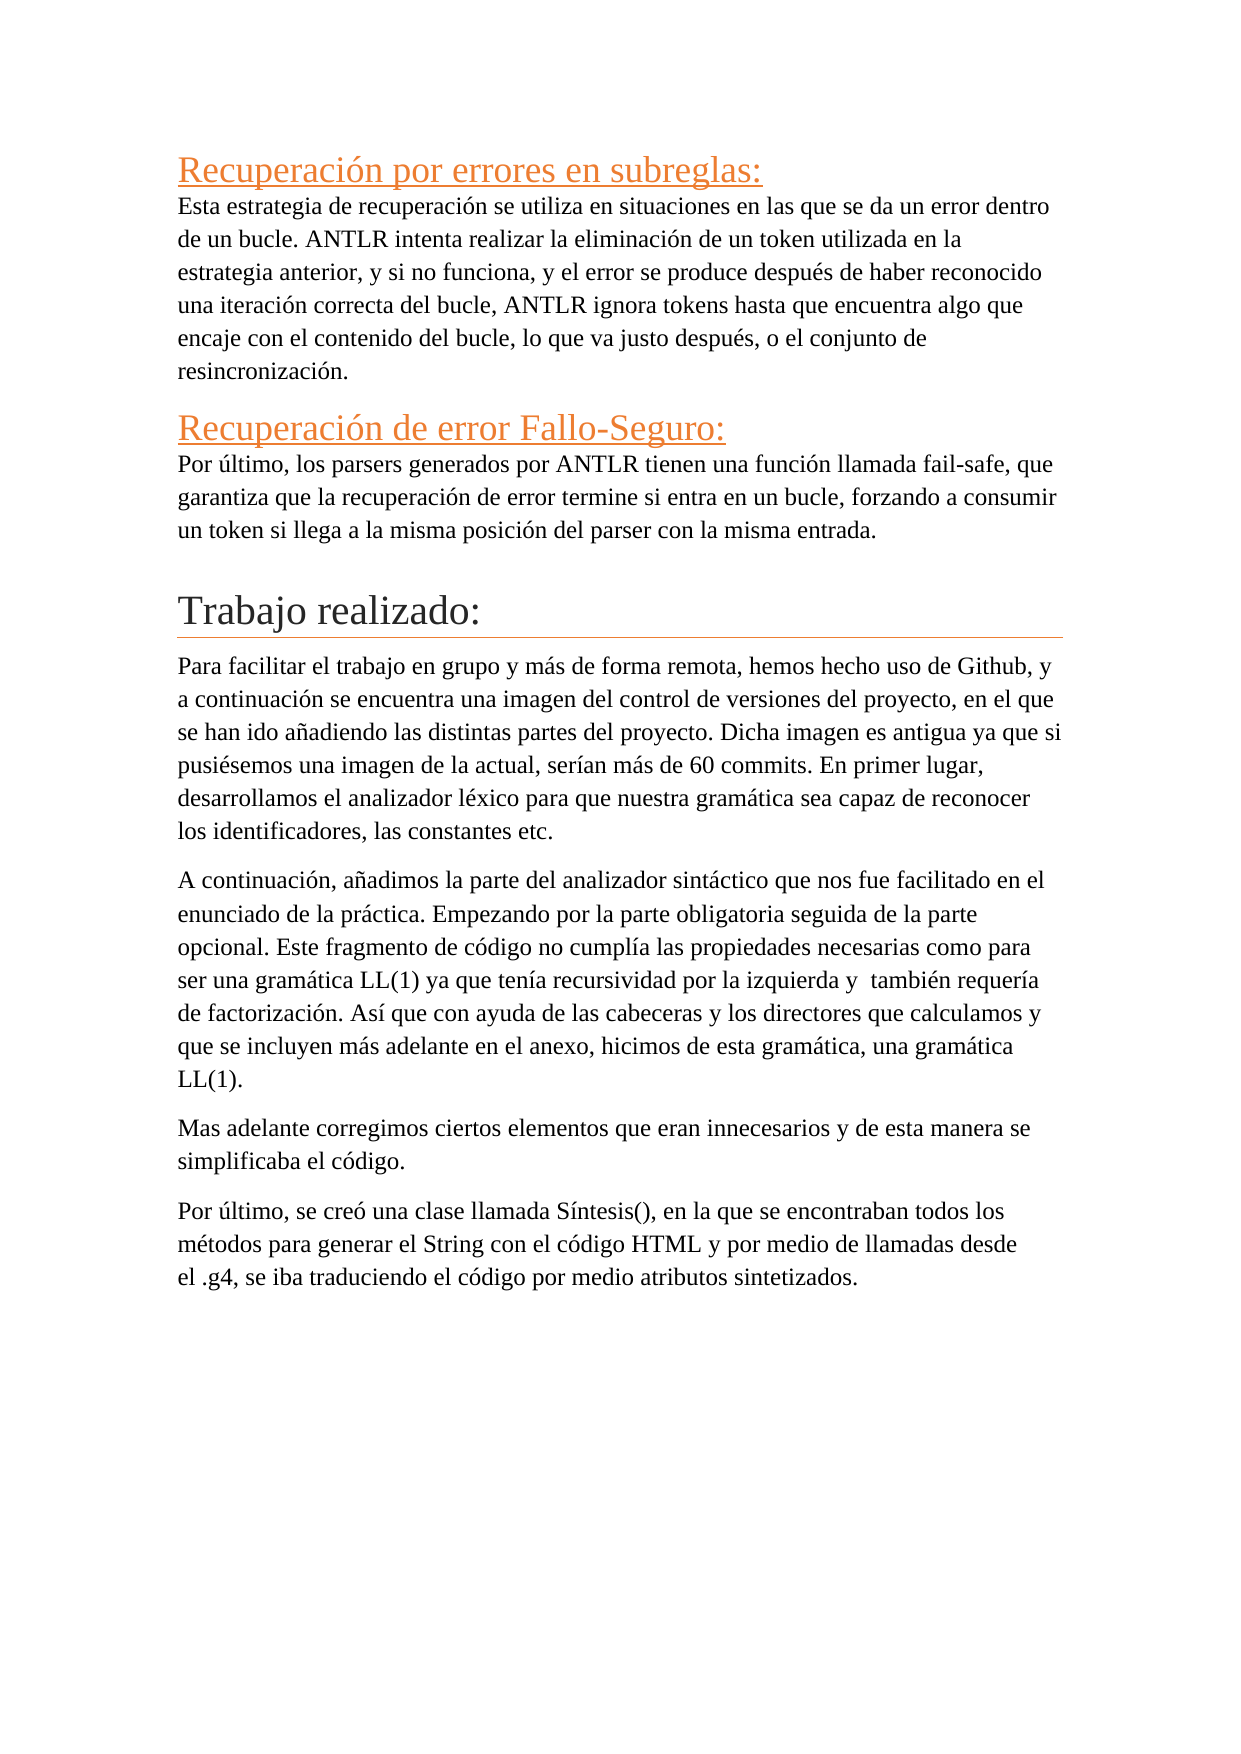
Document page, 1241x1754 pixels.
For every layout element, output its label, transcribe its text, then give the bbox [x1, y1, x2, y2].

text Mas adelante corregimos ciertos elementos que eran innecesarios y de esta manera se simplificaba el código. [177, 1113, 1063, 1175]
text Por último, se creó una clase llamada Síntesis(), en la que se encontraban todos los métodos para generar el String con el código HTML y por medio de llamadas desde el .g4, se iba traduciendo el código por medio atributos sintetizados. [177, 1196, 1063, 1291]
text Trabajo realizado: [177, 585, 1063, 637]
text Por último, los parsers generados por ANTLR tienen una función llamada fail-safe, que garantiza que la recuperación de error termine si entra en un bucle, forzando a consumir un token si llega a la misma posición del parser con la misma entrada. [177, 449, 1063, 543]
text Para facilitar el trabajo en grupo y más de forma remota, hemos hecho uso de Github, y a continuación se encuentra una imagen del control de versiones del proyecto, en el que se han ido añadiendo las distintas partes del proyecto. Dicha imagen es antigua ya que si pusiésemos una imagen de la actual, serían más de 60 commits. En primer lugar, desarrollamos el analizador léxico para que nuestra gramática sea capaz de reconocer los identificadores, las constantes etc. [177, 651, 1063, 845]
text A continuación, añadimos la parte del analizador sintáctico que nos fue facilitado en el enunciado de la práctica. Empezando por la parte obligatoria seguida de la parte opcional. Este fragmento de código no cumplía las propiedades necesarias como para ser una gramática LL(1) ya que tenía recursividad por la izquierda y también requería de factorización. Así que con ayuda de las cabeceras y los directores que calculamos y que se incluyen más adelante en el anexo, hicimos de esta gramática, una gramática LL(1). [177, 866, 1063, 1092]
text Recuperación por errores en subreglas: [177, 148, 1063, 191]
text Esta estrategia de recuperación se utiliza en situaciones en las que se da un error dentro de un bucle. ANTLR intenta realizar la eliminación de un token utilizada en la estrategia anterior, y si no funciona, y el error se produce después de haber reconocido una iteración correcta del bucle, ANTLR ignora tokens hasta que encuentra algo que encaje con el contenido del bucle, lo que va justo después, o el conjunto de resincronización. [177, 191, 1063, 384]
text Recuperación de error Fallo-Seguro: [177, 406, 1063, 449]
